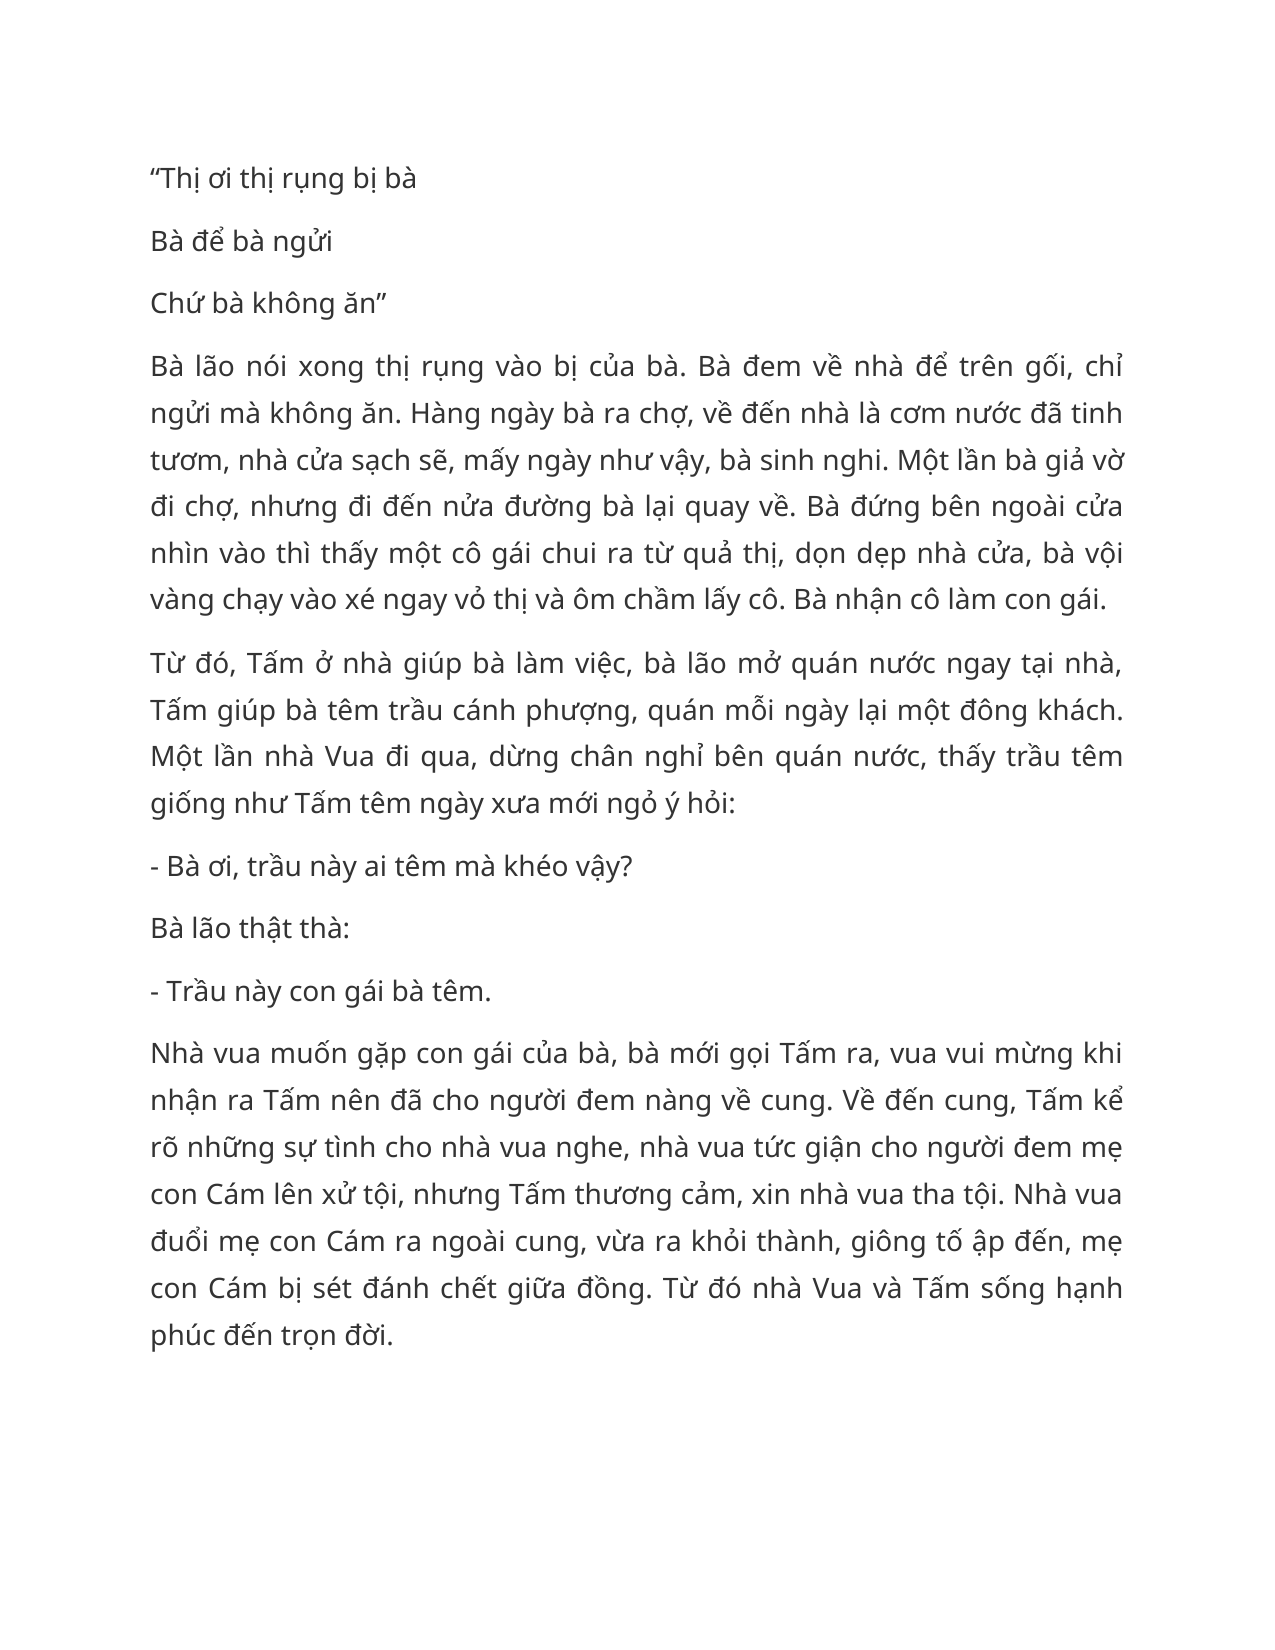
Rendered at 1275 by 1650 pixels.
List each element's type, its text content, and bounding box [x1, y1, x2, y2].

text - Bà ơi, trầu này ai têm mà khéo vậy? [150, 837, 1125, 884]
text Chứ bà không ăn” [150, 275, 1125, 322]
text Bà lão nói xong thị rụng vào bị của bà. Bà đem về nhà để trên gối, chỉ ngửi mà không ăn. Hàng ngày bà ra chợ, về đến nhà là cơm nước đã tinh tươm, nhà cửa sạch sẽ, mấy ngày như vậy, bà sinh nghi. Một lần bà giả vờ đi chợ, nhưng đi đến nửa đường bà lại quay về. Bà đứng bên ngoài cửa nhìn vào thì thấy một cô gái chui ra từ quả thị, dọn dẹp nhà cửa, bà vội vàng chạy vào xé ngay vỏ thị và ôm chầm lấy cô. Bà nhận cô làm con gái. [150, 337, 1125, 619]
text Bà để bà ngửi [150, 212, 1125, 259]
text - Trầu này con gái bà têm. [150, 962, 1125, 1009]
text Nhà vua muốn gặp con gái của bà, bà mới gọi Tấm ra, vua vui mừng khi nhận ra Tấm nên đã cho người đem nàng về cung. Về đến cung, Tấm kể rõ những sự tình cho nhà vua nghe, nhà vua tức giận cho người đem mẹ con Cám lên xử tội, nhưng Tấm thương cảm, xin nhà vua tha tội. Nhà vua đuổi mẹ con Cám ra ngoài cung, vừa ra khỏi thành, giông tố ập đến, mẹ con Cám bị sét đánh chết giữa đồng. Từ đó nhà Vua và Tấm sống hạnh phúc đến trọn đời. [150, 1025, 1125, 1353]
text “Thị ơi thị rụng bị bà [150, 150, 1125, 197]
text Bà lão thật thà: [150, 900, 1125, 947]
text Từ đó, Tấm ở nhà giúp bà làm việc, bà lão mở quán nước ngay tại nhà, Tấm giúp bà têm trầu cánh phượng, quán mỗi ngày lại một đông khách. Một lần nhà Vua đi qua, dừng chân nghỉ bên quán nước, thấy trầu têm giống như Tấm têm ngày xưa mới ngỏ ý hỏi: [150, 634, 1125, 822]
